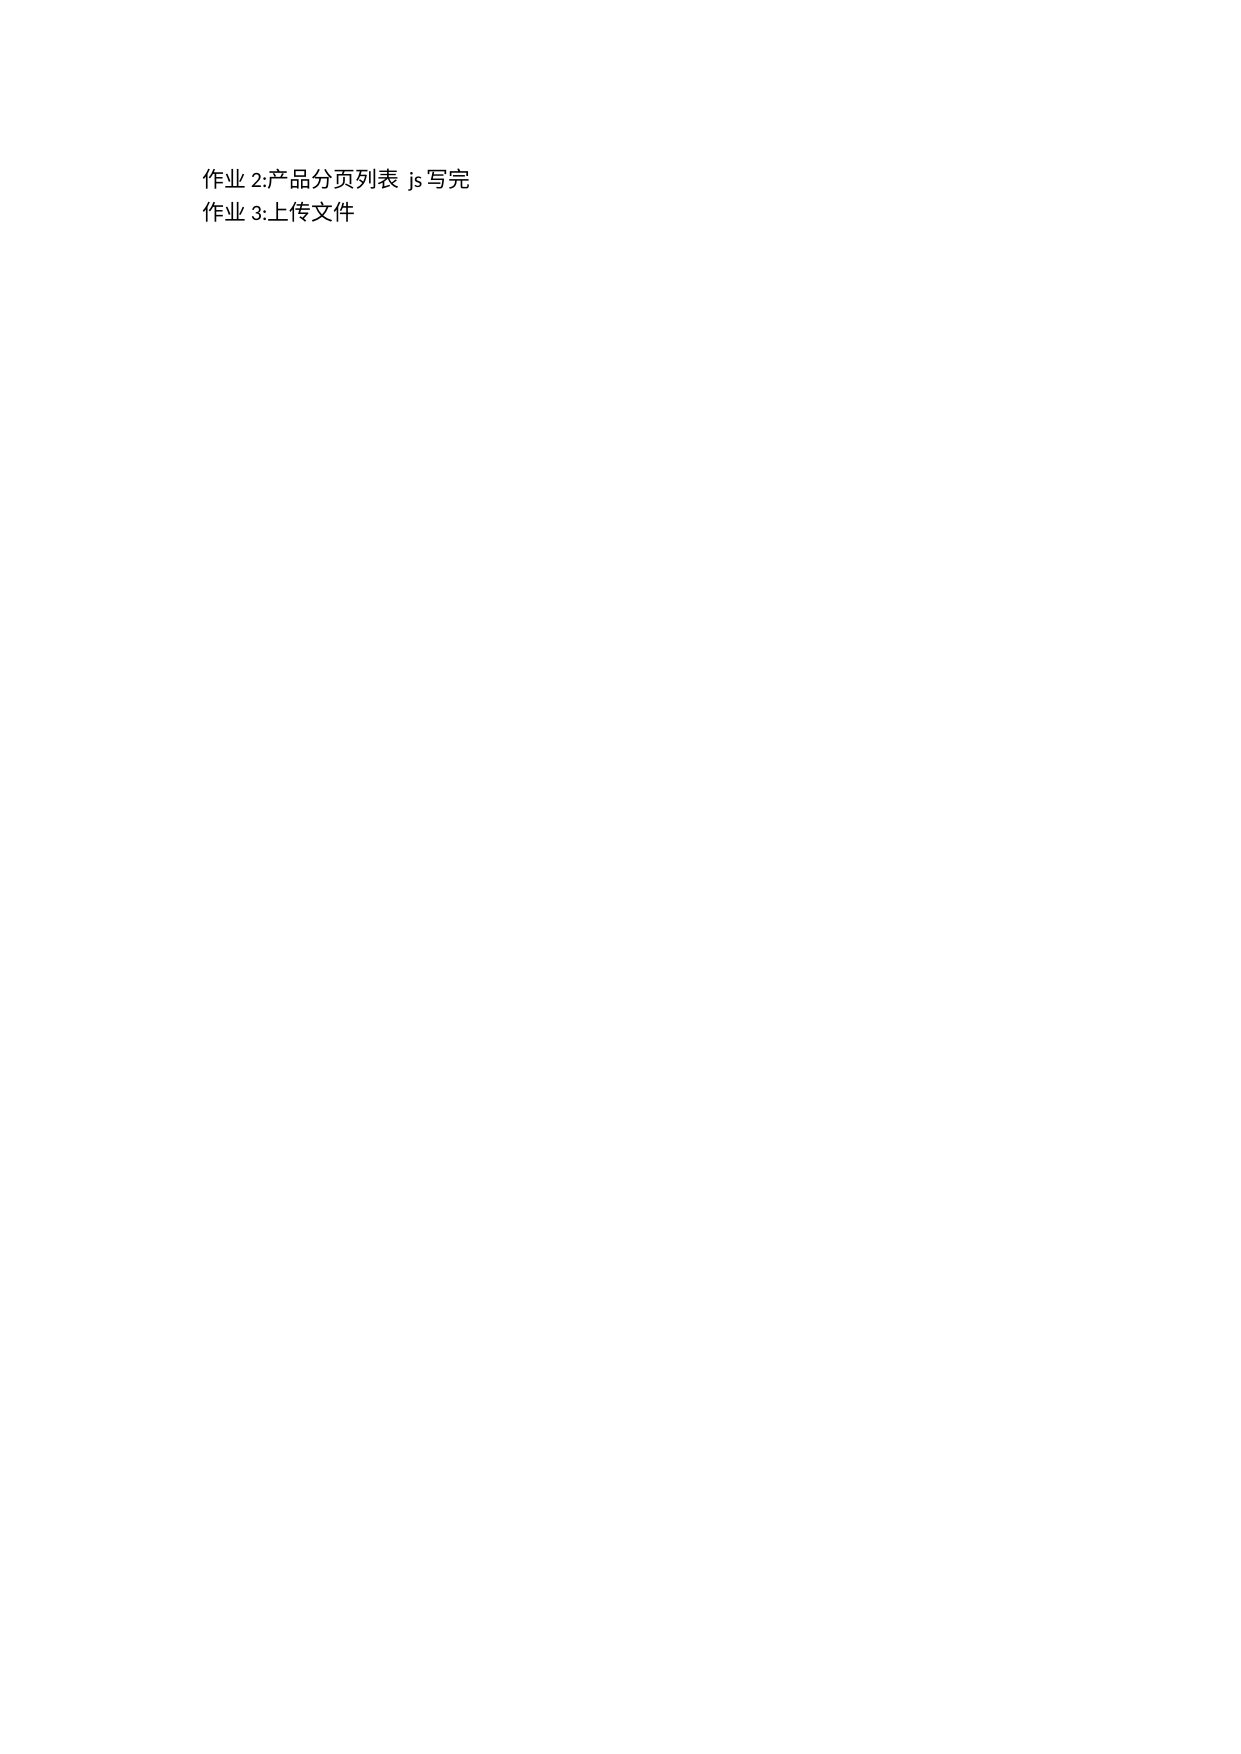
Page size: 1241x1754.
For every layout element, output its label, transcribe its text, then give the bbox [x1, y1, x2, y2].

text 作业2:产品分页列表 js写完 [187, 162, 1053, 194]
text 作业3:上传文件 [187, 194, 1053, 227]
